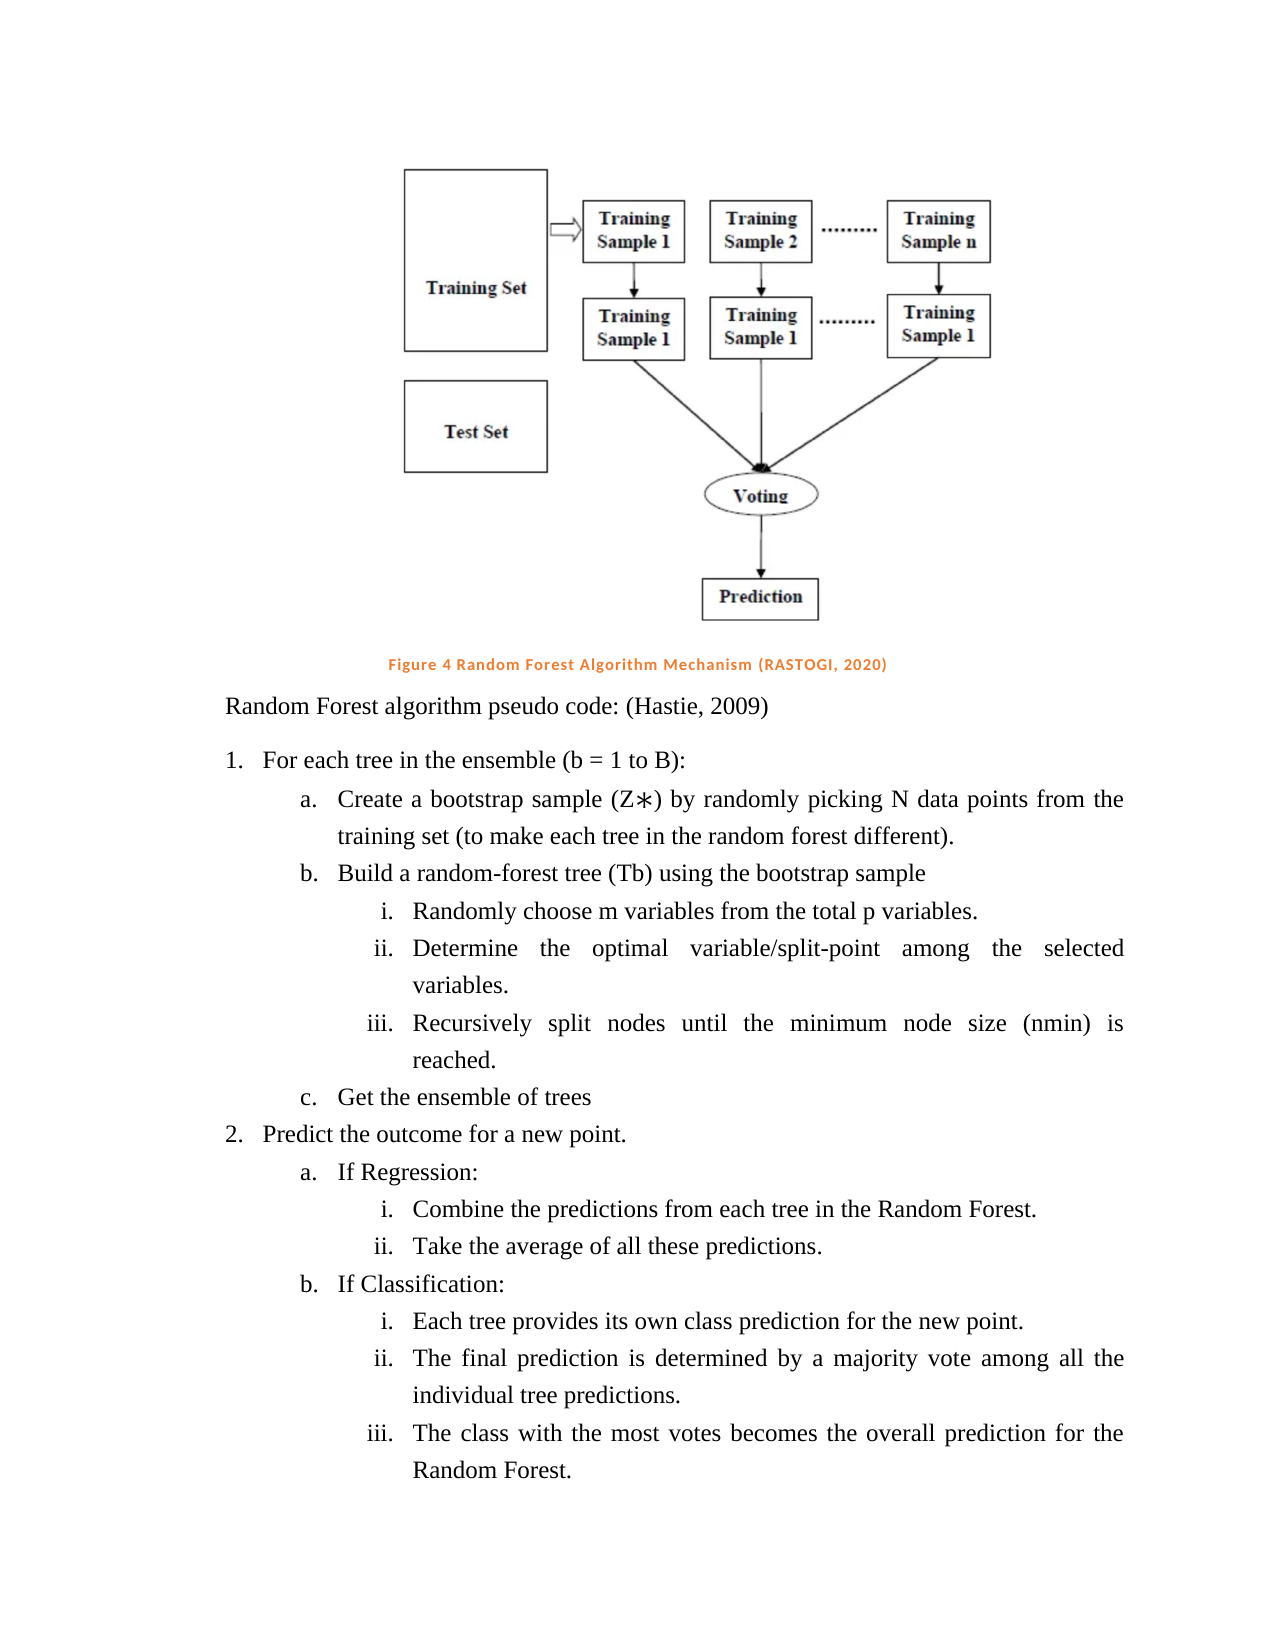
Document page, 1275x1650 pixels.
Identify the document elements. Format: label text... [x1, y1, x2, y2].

list If Classification: [300, 1269, 1125, 1297]
list Take the average of all these predictions. [394, 1231, 1125, 1260]
picture [378, 150, 1047, 630]
list Recursively split nodes until the minimum node size (nmin) is reached. [394, 1008, 1125, 1074]
list Combine the predictions from each tree in the Random Forest. [394, 1194, 1125, 1223]
list The final prediction is determined by a majority vote among all the individual tree predictions. [394, 1343, 1125, 1409]
list For each tree in the ensemble (b = 1 to B): [225, 745, 1125, 774]
list If Regression: [300, 1157, 1125, 1186]
list Build a random-forest tree (Tb) using the bootstrap sample [300, 858, 1125, 887]
list Each tree provides its own class prediction for the new point. [394, 1306, 1125, 1335]
list Randomly choose m variables from the total p variables. [394, 896, 1125, 924]
list Create a bootstrap sample (Z∗) by randomly picking N data points from the training set (to make each tree in the random forest different). [300, 782, 1125, 850]
list The class with the most votes becomes the overall prediction for the Random Forest. [394, 1418, 1125, 1484]
list Get the ensemble of trees [300, 1082, 1125, 1111]
list Determine the optimal variable/split-point among the selected variables. [394, 933, 1125, 999]
text Random Forest algorithm pseudo code: [150, 691, 1125, 720]
text Figure 4 Random Forest Algorithm Mechanism [150, 654, 1125, 674]
list Predict the outcome for a new point. [225, 1119, 1125, 1148]
